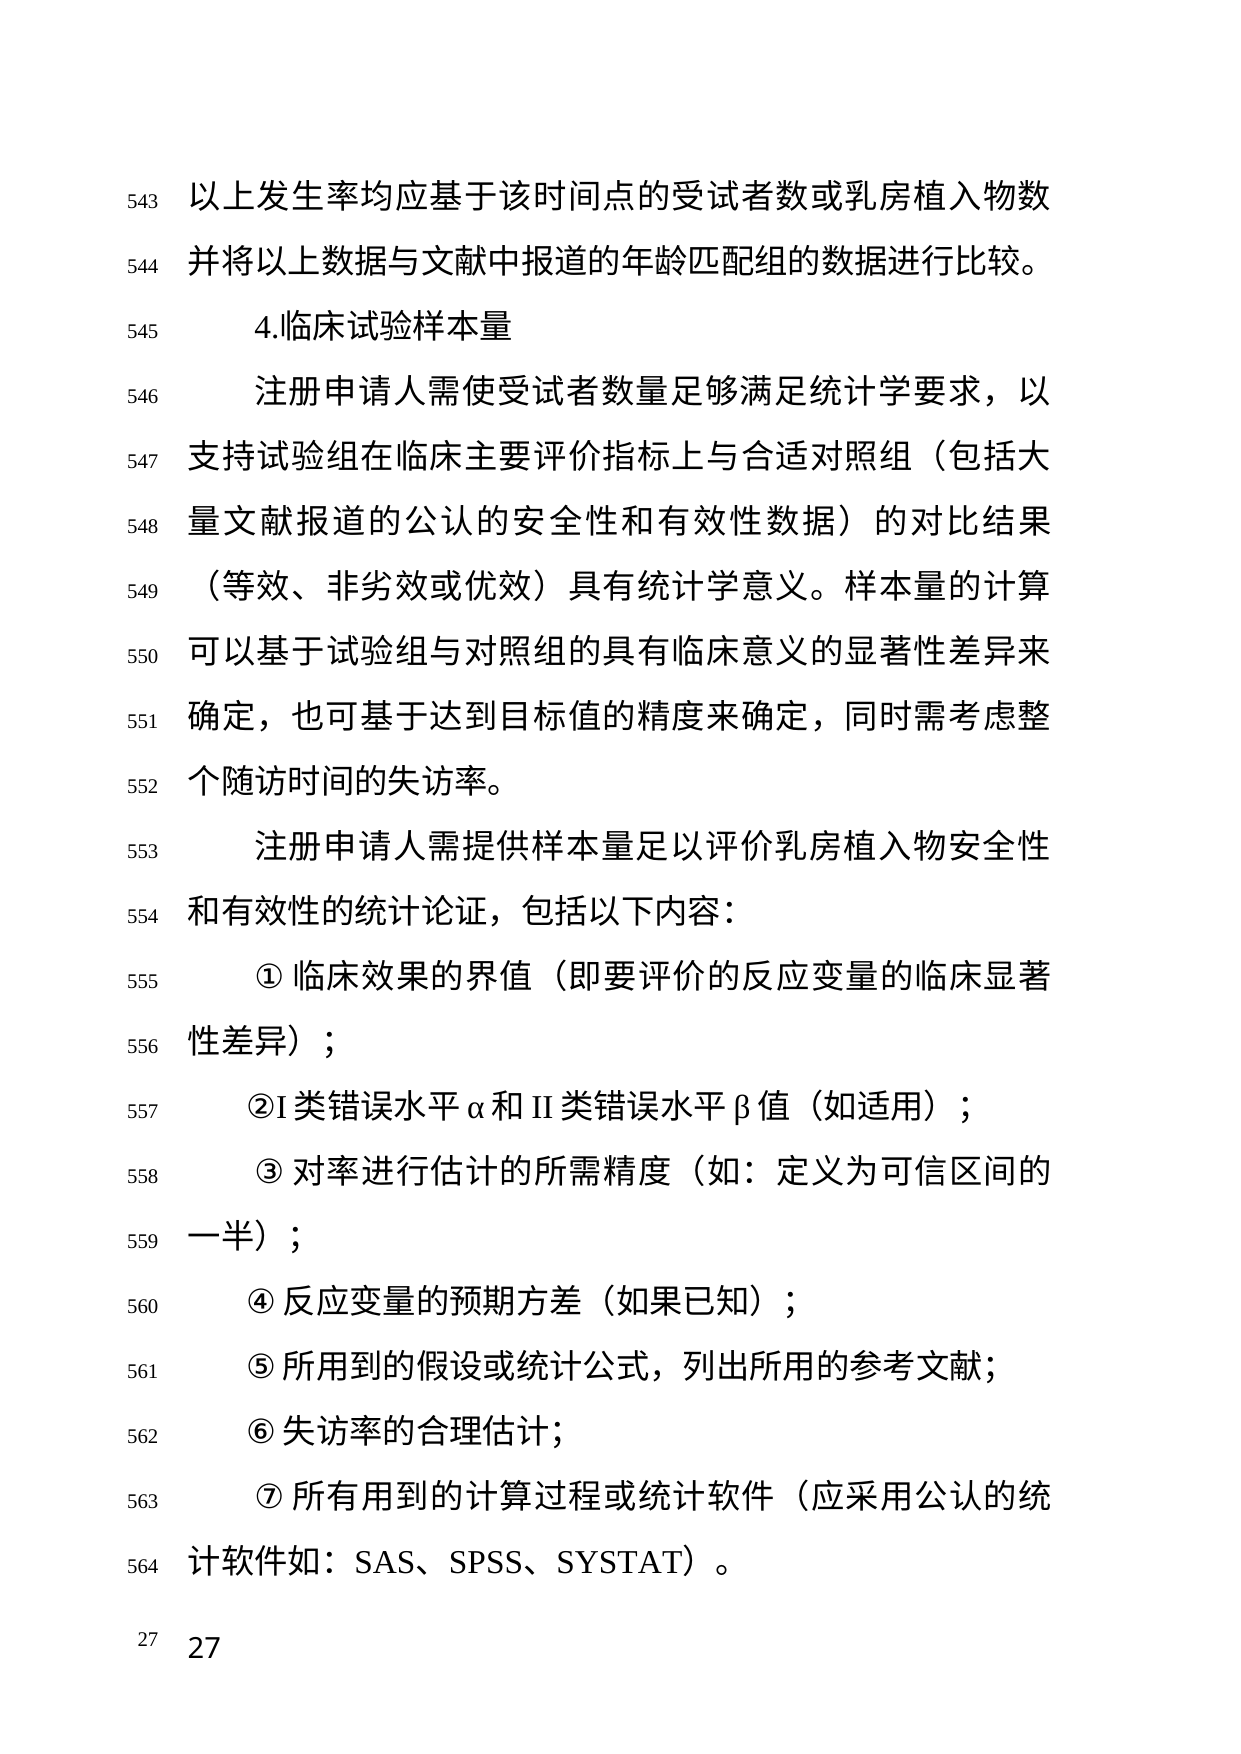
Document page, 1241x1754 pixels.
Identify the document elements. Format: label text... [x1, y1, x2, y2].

text 注册申请人需使受试者数量足够满足统计学要求，以支持试验组在临床主要评价指标上与合适对照组（包括大量文献报道的公认的安全性和有效性数据）的对比结果（等效、非劣效或优效）具有统计学意义。样本量的计算可以基于试验组与对照组的具有临床意义的显著性差异来确定，也可基于达到目标值的精度来确定，同时需考虑整个随访时间的失访率。 [187, 357, 1053, 812]
text ③对率进行估计的所需精度（如：定义为可信区间的一半）； [187, 1137, 1053, 1267]
text ⑤所用到的假设或统计公式，列出所用的参考文献； [246, 1332, 1053, 1397]
text ②I类错误水平α和II类错误水平β值（如适用）； [246, 1072, 1053, 1137]
text ⑥失访率的合理估计； [246, 1397, 1053, 1462]
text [187, 162, 1053, 292]
text ⑦所有用到的计算过程或统计软件（应采用公认的统计软件如：SAS、SPSS、SYSTAT）。 [187, 1462, 1053, 1592]
text 4.临床试验样本量 [187, 292, 1053, 357]
text ①临床效果的界值（即要评价的反应变量的临床显著性差异）； [187, 942, 1053, 1072]
text ④反应变量的预期方差（如果已知）； [246, 1267, 1053, 1332]
text 注册申请人需提供样本量足以评价乳房植入物安全性和有效性的统计论证，包括以下内容： [187, 812, 1053, 942]
